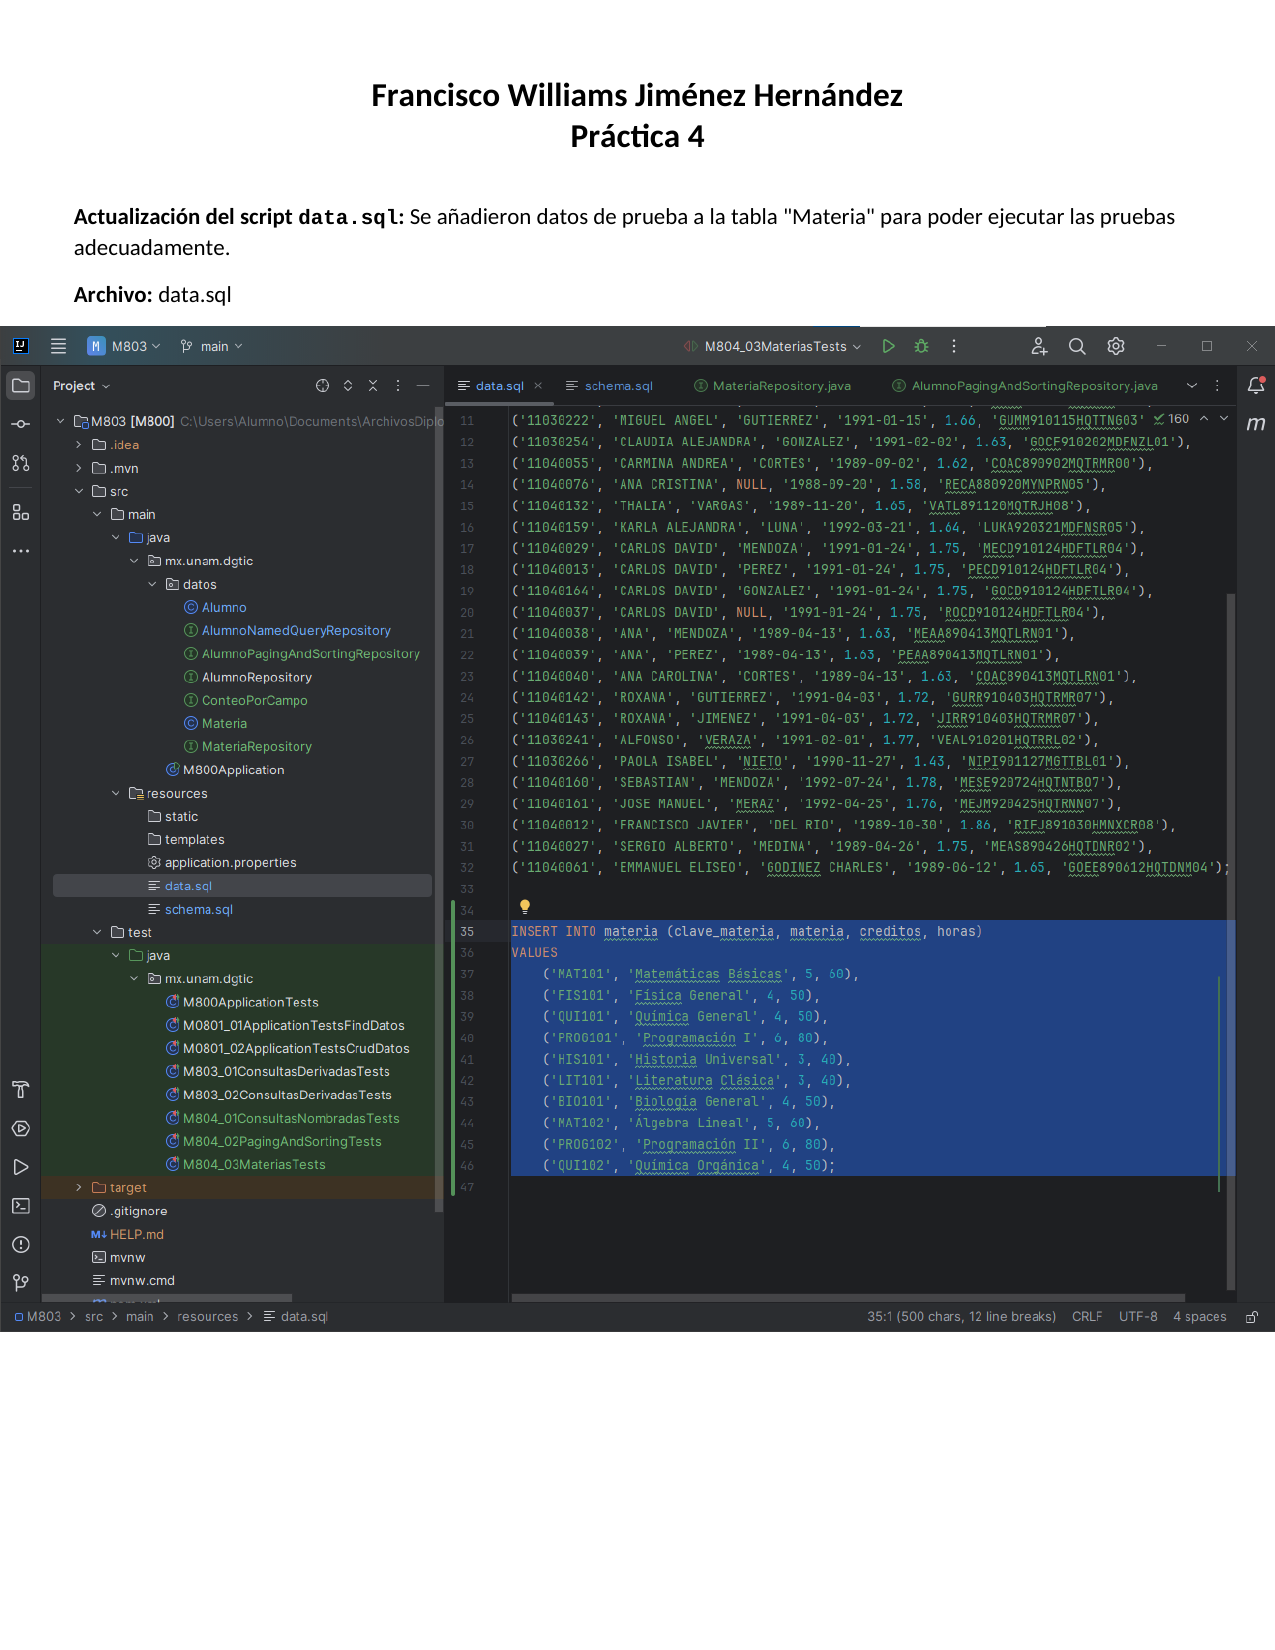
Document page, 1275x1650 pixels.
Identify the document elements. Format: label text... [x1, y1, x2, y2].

text Actualización del script data.sql: Se añadieron datos de prueba a la tabla "Materia" para poder ejecutar las pruebas adecuadamente. [74, 202, 1275, 261]
text Archivo: data.sql [74, 280, 1275, 308]
picture [0, 326, 1275, 1332]
